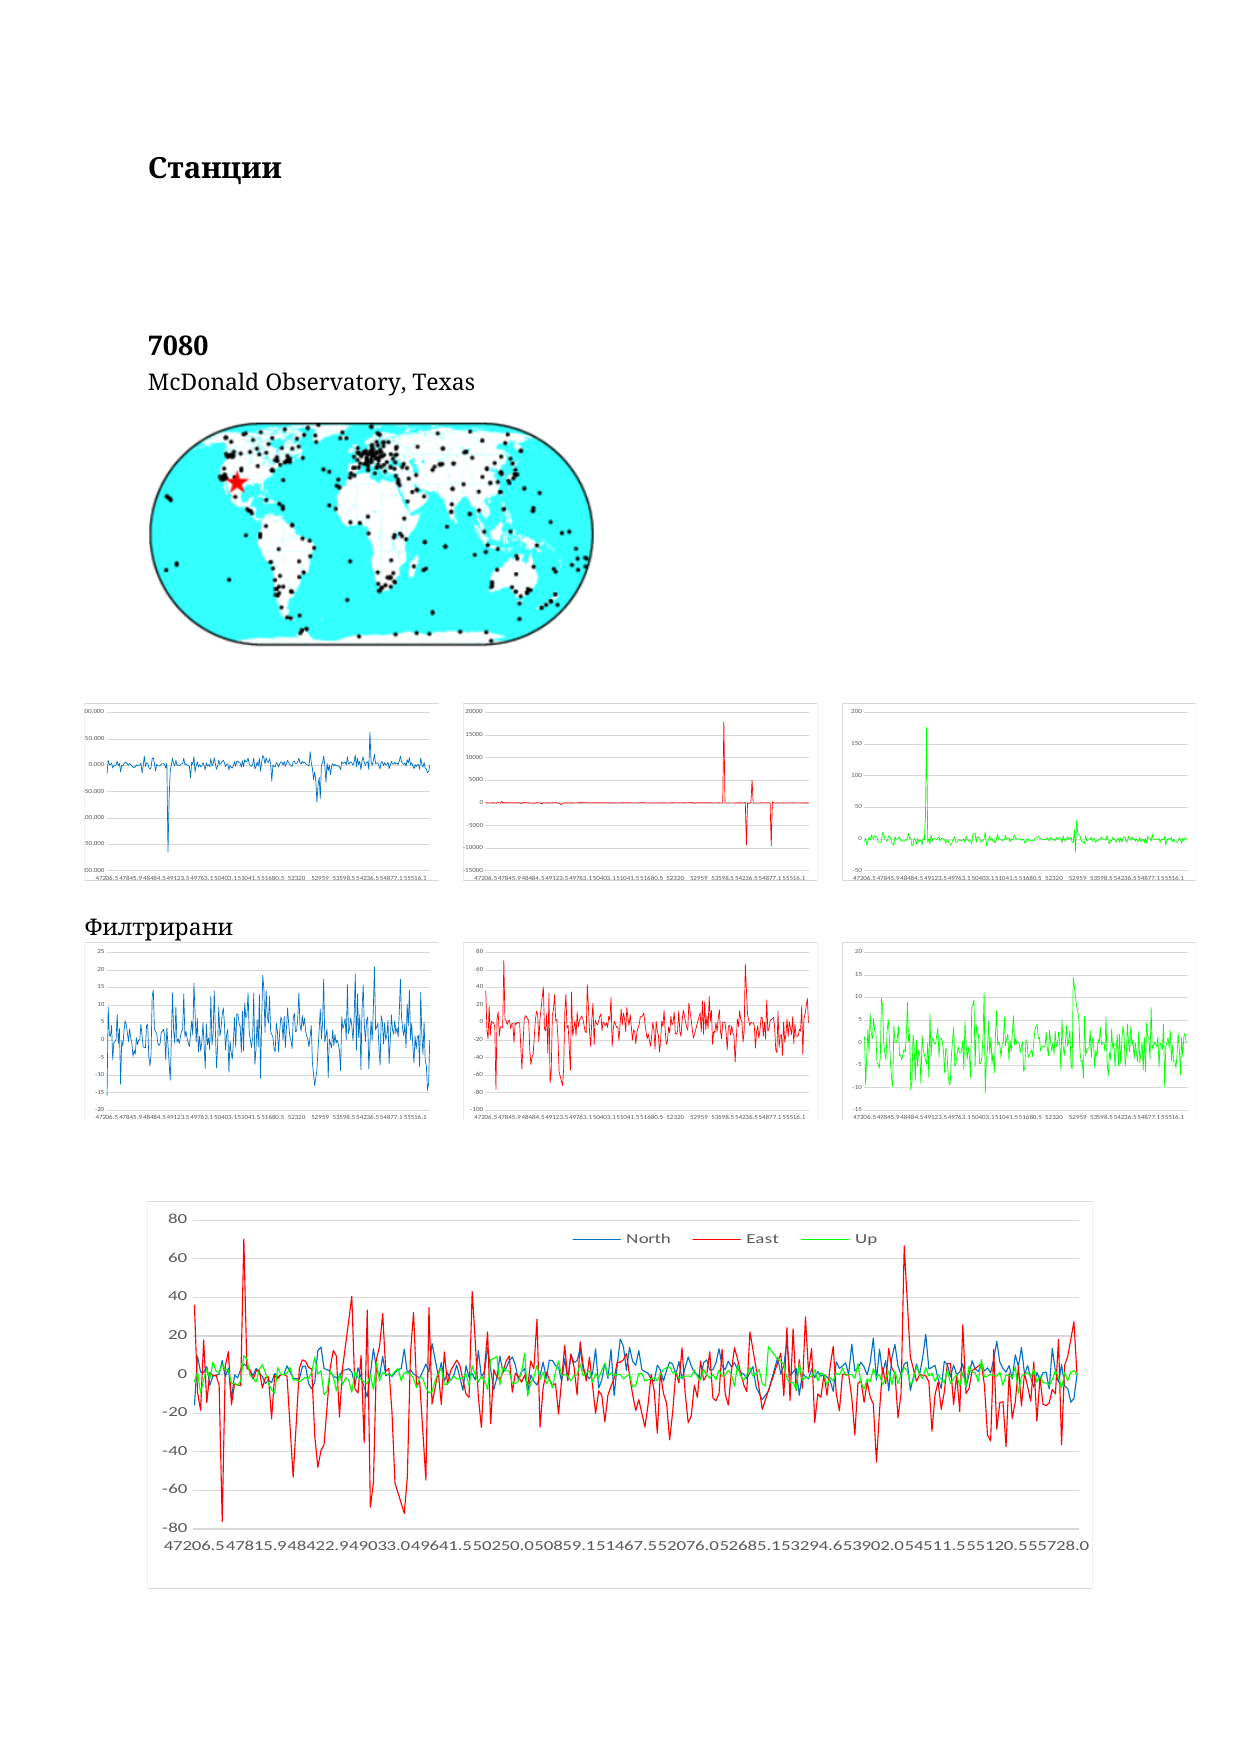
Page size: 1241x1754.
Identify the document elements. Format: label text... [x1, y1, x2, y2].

subtitle 7080 [148, 326, 1093, 363]
table_cell [452, 911, 831, 1151]
table_cell Филтрирани [73, 911, 452, 1151]
text McDonald Observatory, Texas [148, 366, 1093, 397]
table_header [73, 672, 452, 911]
table_cell [831, 911, 1209, 1151]
picture [147, 416, 596, 653]
table_header [831, 672, 1209, 911]
table_header [452, 672, 831, 911]
text Станции [148, 148, 1093, 187]
